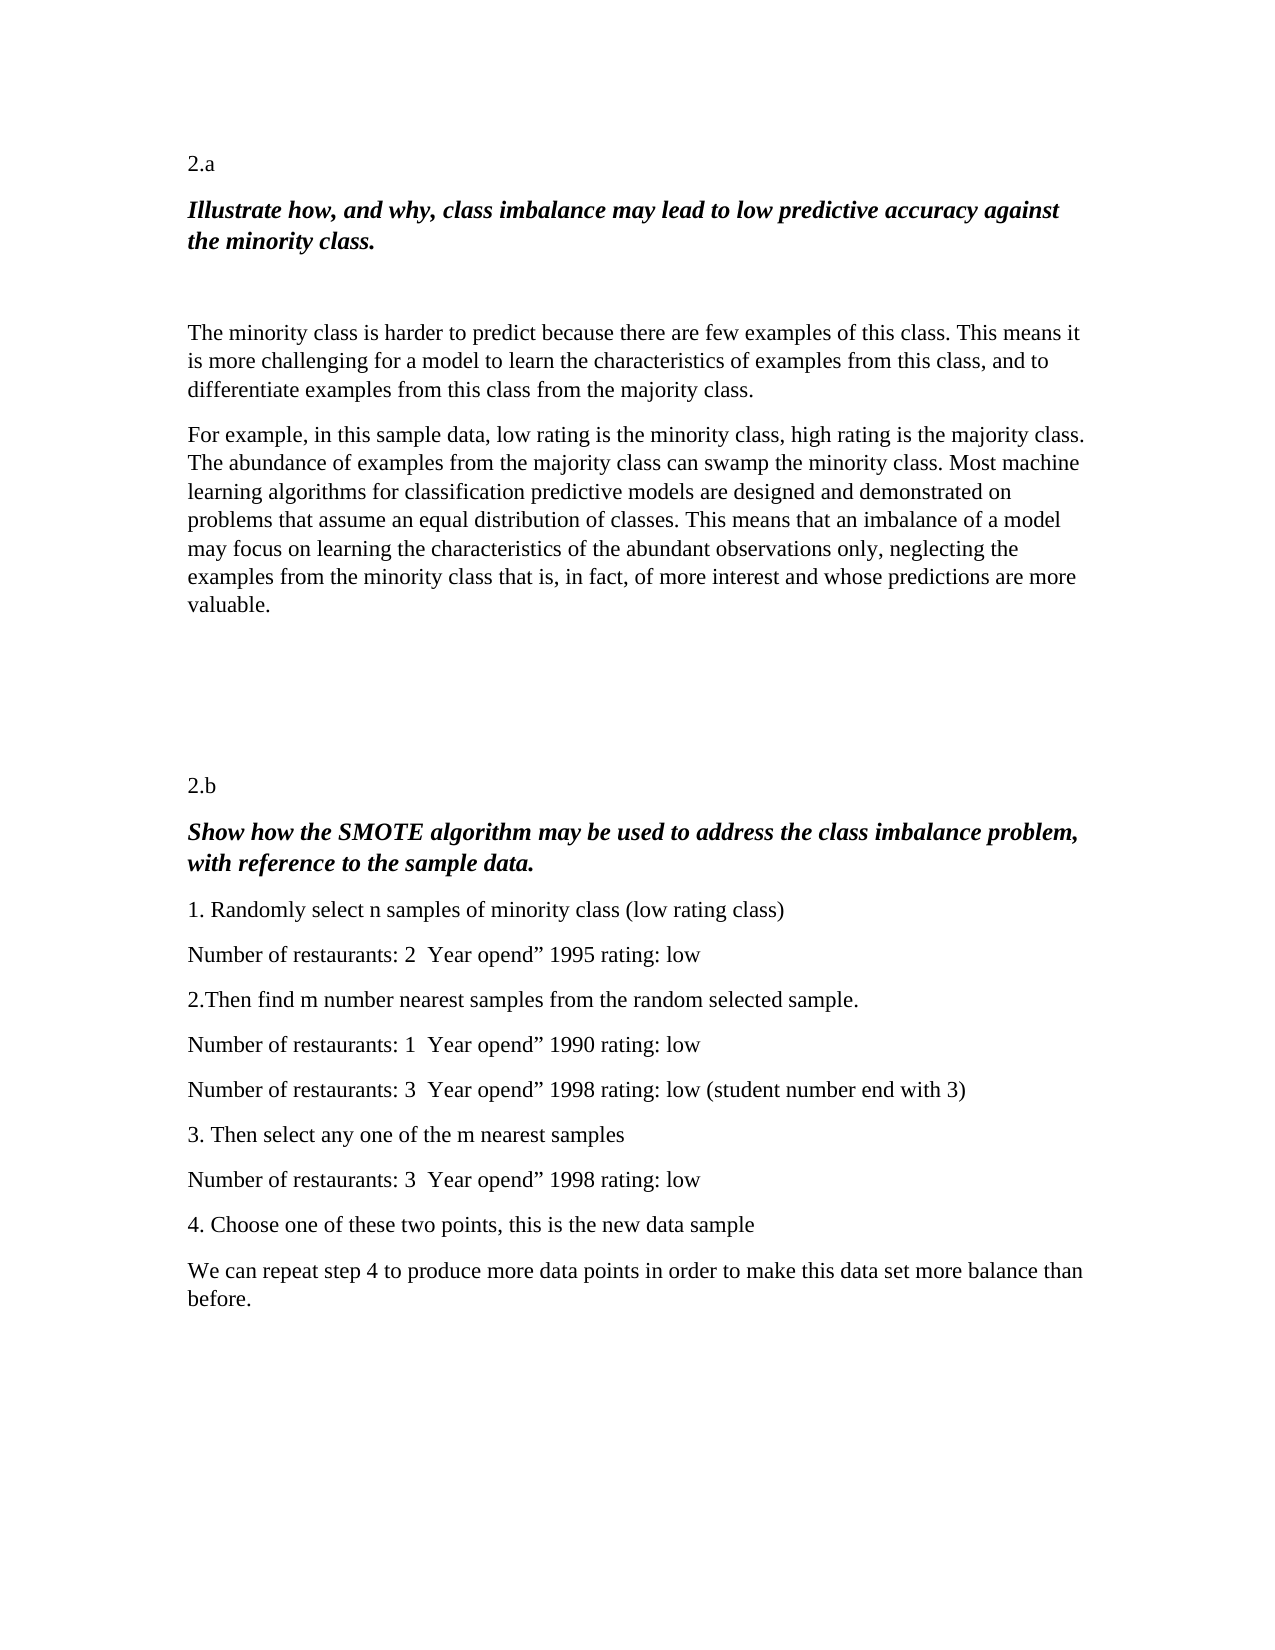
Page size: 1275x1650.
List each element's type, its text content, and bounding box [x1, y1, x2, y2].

text Show how the SMOTE algorithm may be used to address the class imbalance problem, with reference to the sample data. [187, 817, 1087, 877]
text 2.Then find m number nearest samples from the random selected sample. [187, 986, 1087, 1012]
text Illustrate how, and why, class imbalance may lead to low predictive accuracy against the minority class. [187, 195, 1087, 255]
text 4. Choose one of these two points, this is the new data sample [187, 1212, 1087, 1238]
text Number of restaurants: 2 Year opend” 1995 rating: low [187, 941, 1087, 967]
text Number of restaurants: 3 Year opend” 1998 rating: low (student number end with 3) [187, 1076, 1087, 1103]
text The minority class is harder to predict because there are few examples of this class. This means it is more challenging for a model to learn the characteristics of examples from this class, and to differentiate examples from this class from the majority class. [187, 319, 1087, 402]
text 3. Then select any one of the m nearest samples [187, 1121, 1087, 1148]
text Number of restaurants: 1 Year opend” 1990 rating: low [187, 1031, 1087, 1057]
text 2.a [187, 150, 1087, 176]
text 2.b [187, 772, 1087, 798]
text For example, in this sample data, low rating is the minority class, high rating is the majority class. The abundance of examples from the majority class can swamp the minority class. Most machine learning algorithms for classification predictive models are designed and demonstrated on problems that assume an equal distribution of classes. This means that an imbalance of a model may focus on learning the characteristics of the abundant observations only, neglecting the examples from the minority class that is, in fact, of more interest and whose predictions are more valuable. [187, 421, 1087, 618]
text Number of restaurants: 3 Year opend” 1998 rating: low [187, 1166, 1087, 1193]
text We can repeat step 4 to produce more data points in order to make this data set more balance than before. [187, 1257, 1087, 1311]
text 1. Randomly select n samples of minority class (low rating class) [187, 896, 1087, 922]
